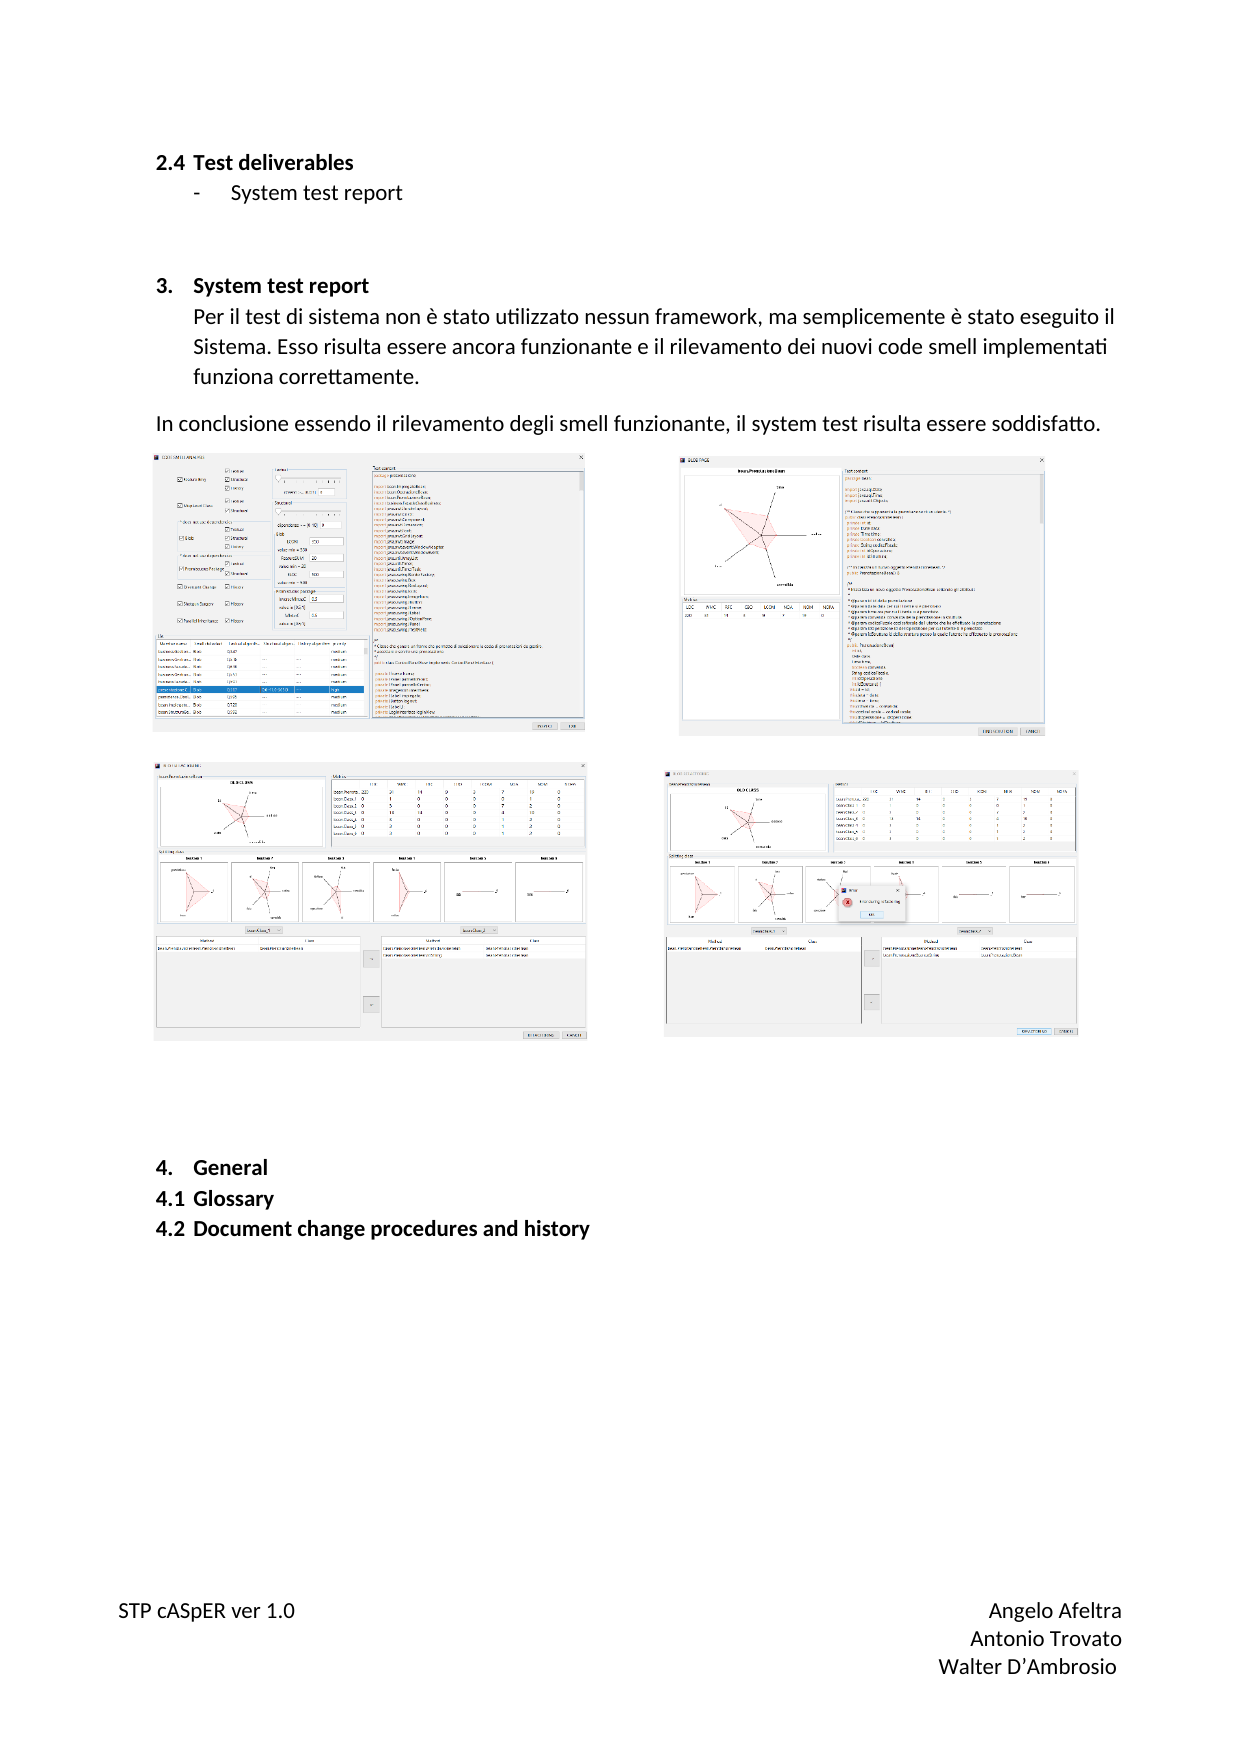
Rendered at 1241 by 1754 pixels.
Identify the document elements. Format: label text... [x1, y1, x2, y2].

list General [156, 1153, 1122, 1181]
picture [678, 456, 1046, 736]
list Glossary [156, 1184, 1122, 1212]
list Document change procedures and history [156, 1214, 1122, 1242]
picture [152, 453, 585, 732]
list Test deliverables [156, 148, 1122, 176]
list System test report [193, 178, 1122, 206]
text In conclusione essendo il rilevamento degli smell funzionante, il system test risulta essere soddisfatto. [156, 409, 1122, 437]
picture [153, 762, 588, 1041]
list Per il test di sistema non è stato utilizzato nessun framework, ma semplicemente è stato eseguito il Sistema. Esso risulta essere ancora funzionante e il rilevamento dei nuovi code smell implementati funziona correttamente. [193, 302, 1122, 390]
list System test report [156, 272, 1122, 299]
picture [663, 770, 1079, 1037]
